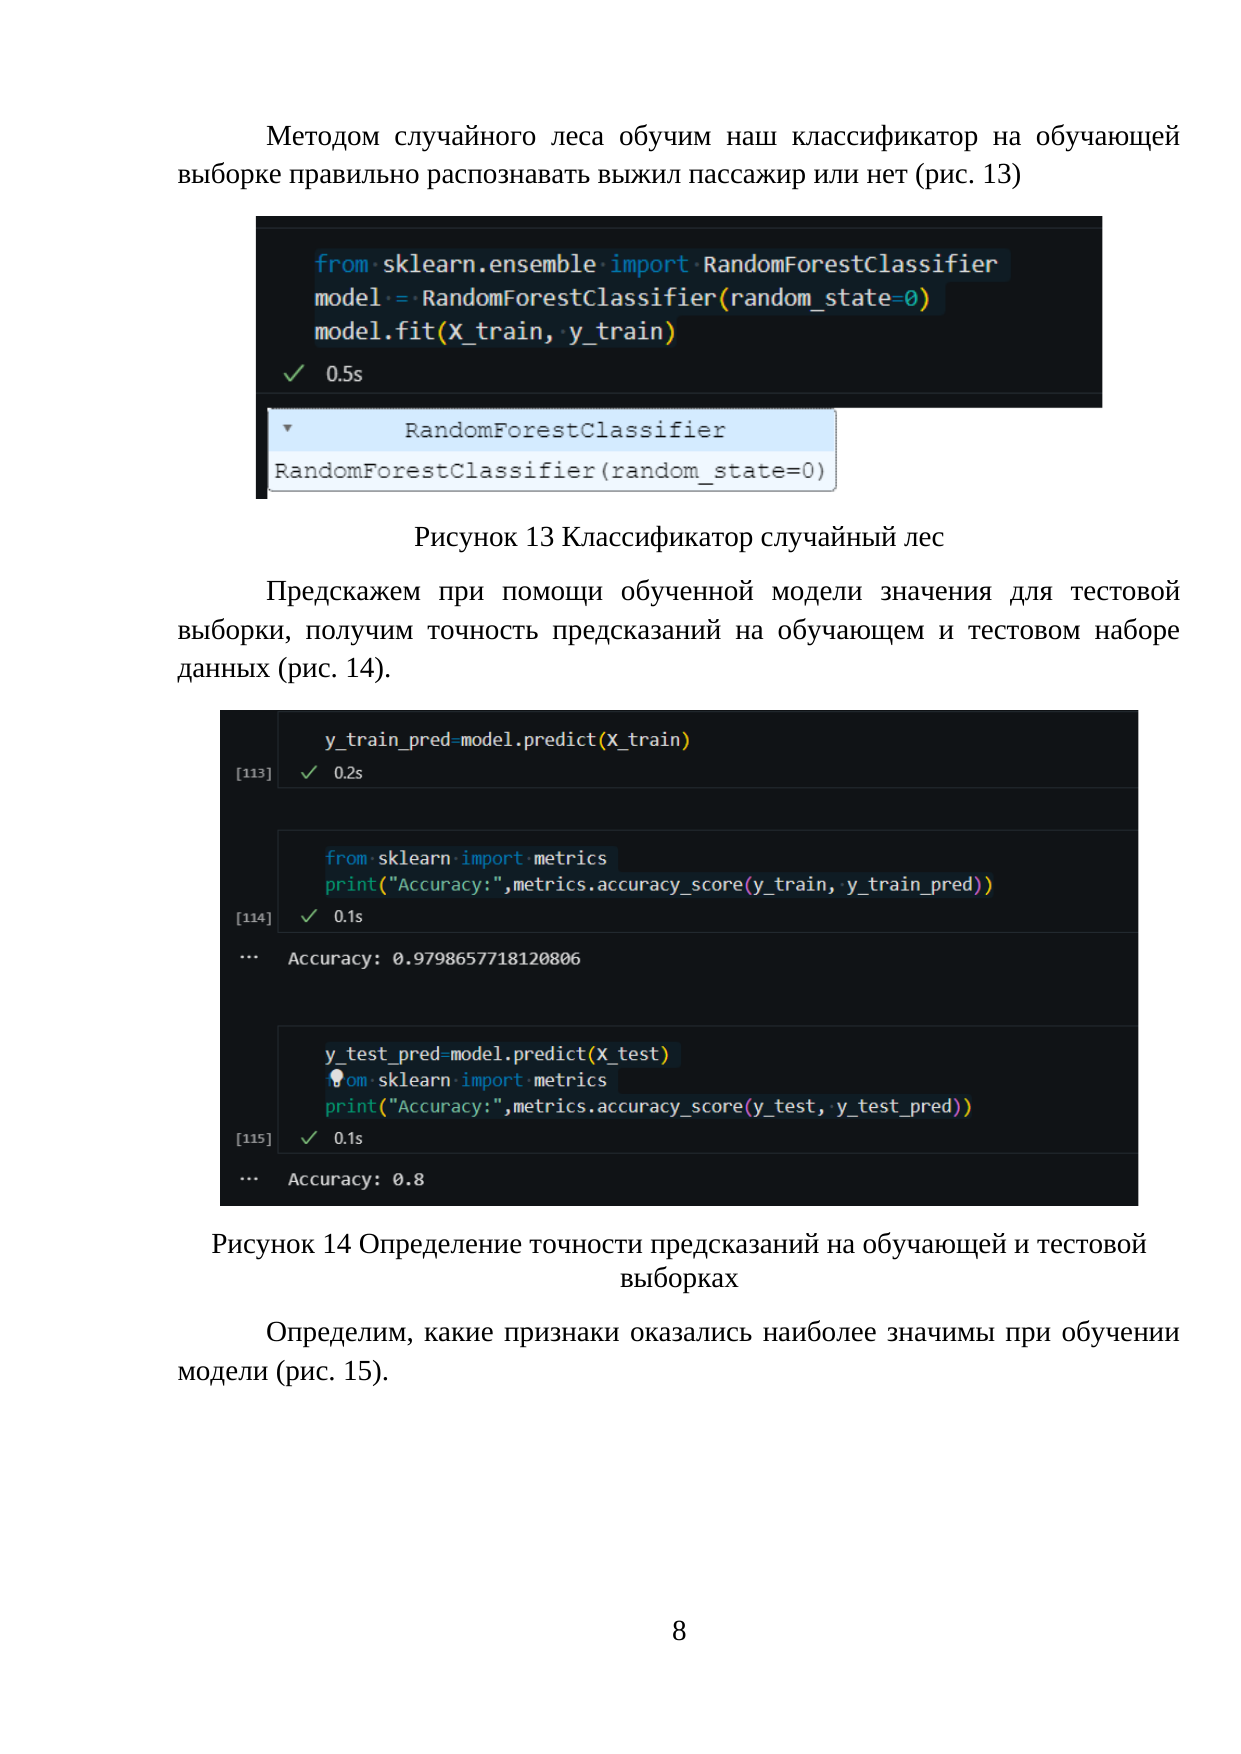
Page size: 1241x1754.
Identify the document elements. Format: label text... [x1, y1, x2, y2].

text Методом случайного леса обучим наш классификатор на обучающей выборке правильно распознавать выжил пассажир или нет (рис. 13) [177, 118, 1181, 190]
text Определим, какие признаки оказались наиболее значимы при обучении модели (рис. 15). [177, 1314, 1181, 1386]
picture [255, 216, 1103, 499]
text Предскажем при помощи обученной модели значения для тестовой выборки, получим точность предсказаний на обучающем и тестовом наборе данных (рис. 14). [177, 573, 1181, 684]
picture [220, 710, 1139, 1206]
